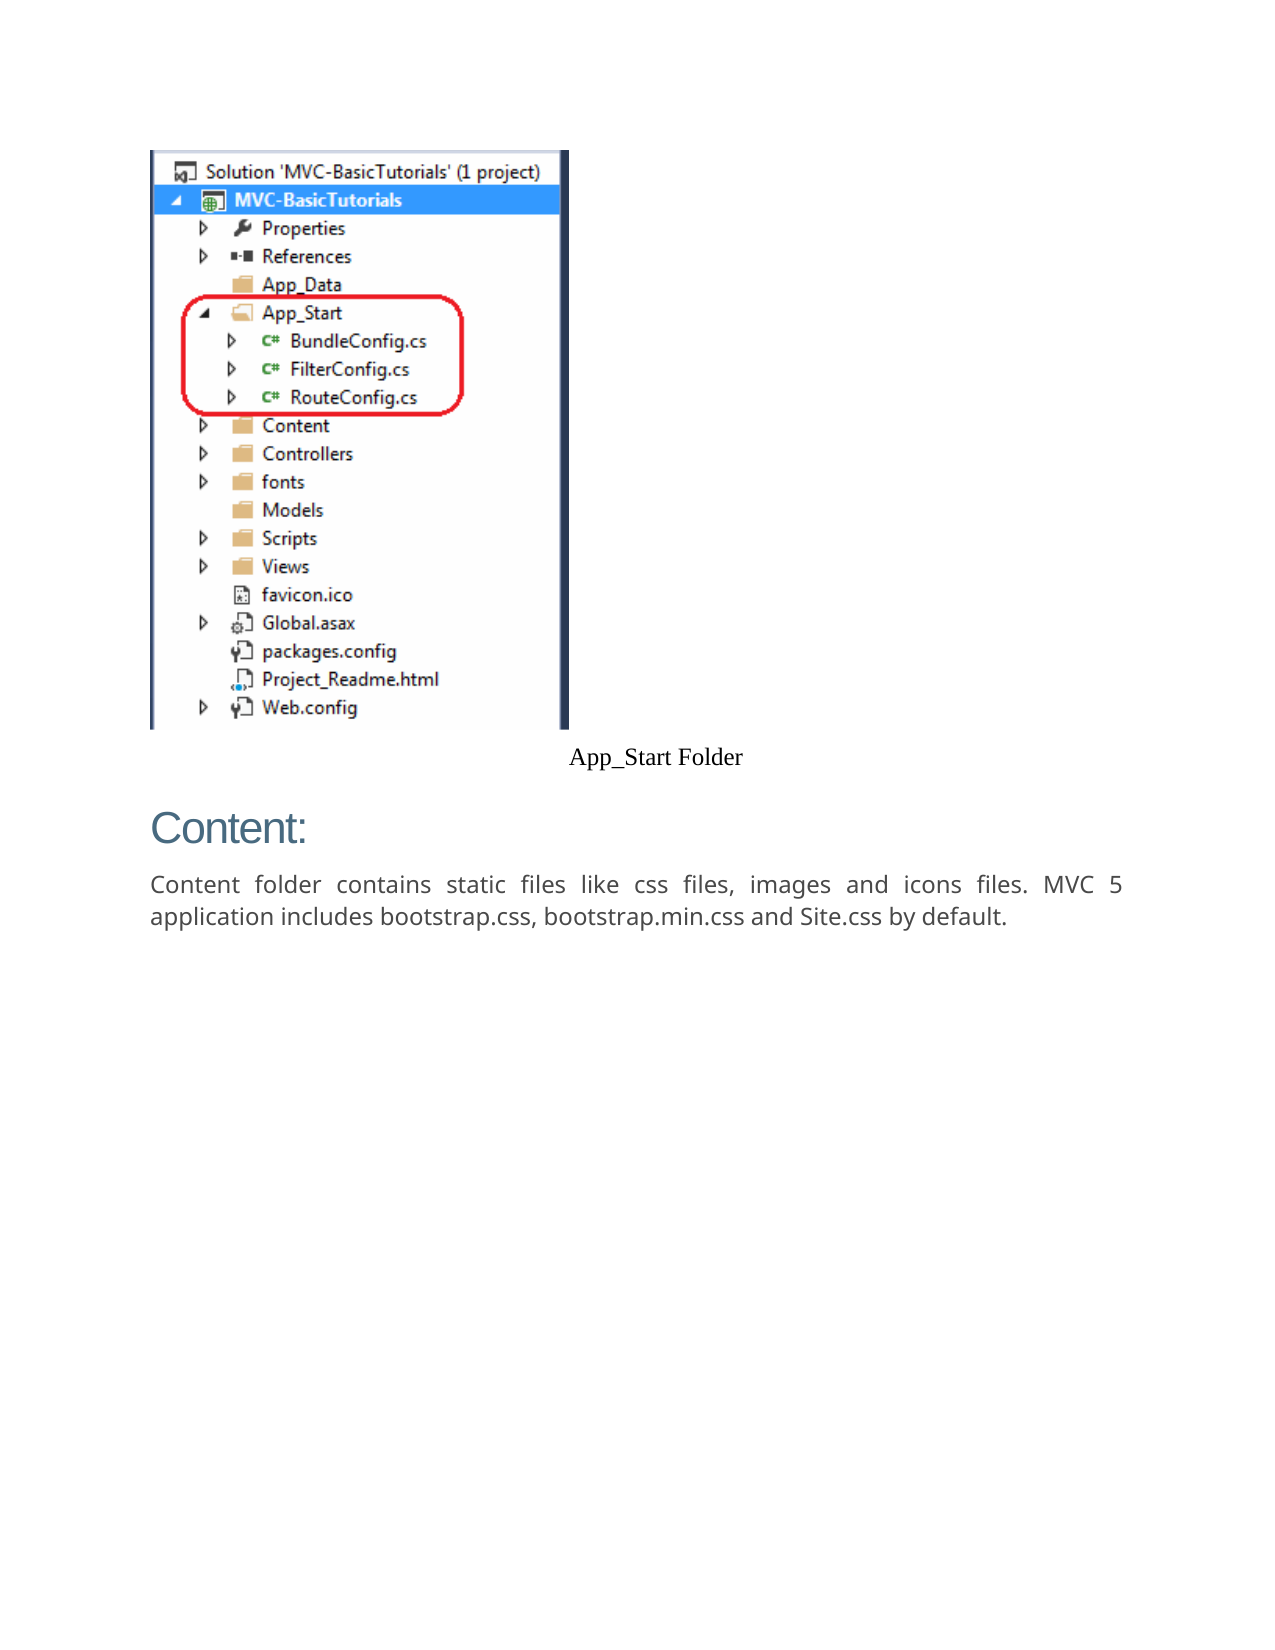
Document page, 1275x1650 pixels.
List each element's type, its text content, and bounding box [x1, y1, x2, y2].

text Content folder contains static files like css files, images and icons files. MVC 5 application includes bootstrap.css, bootstrap.min.css and Site.css by default. [150, 868, 1125, 933]
text Content: [150, 801, 1120, 853]
picture [150, 150, 569, 766]
